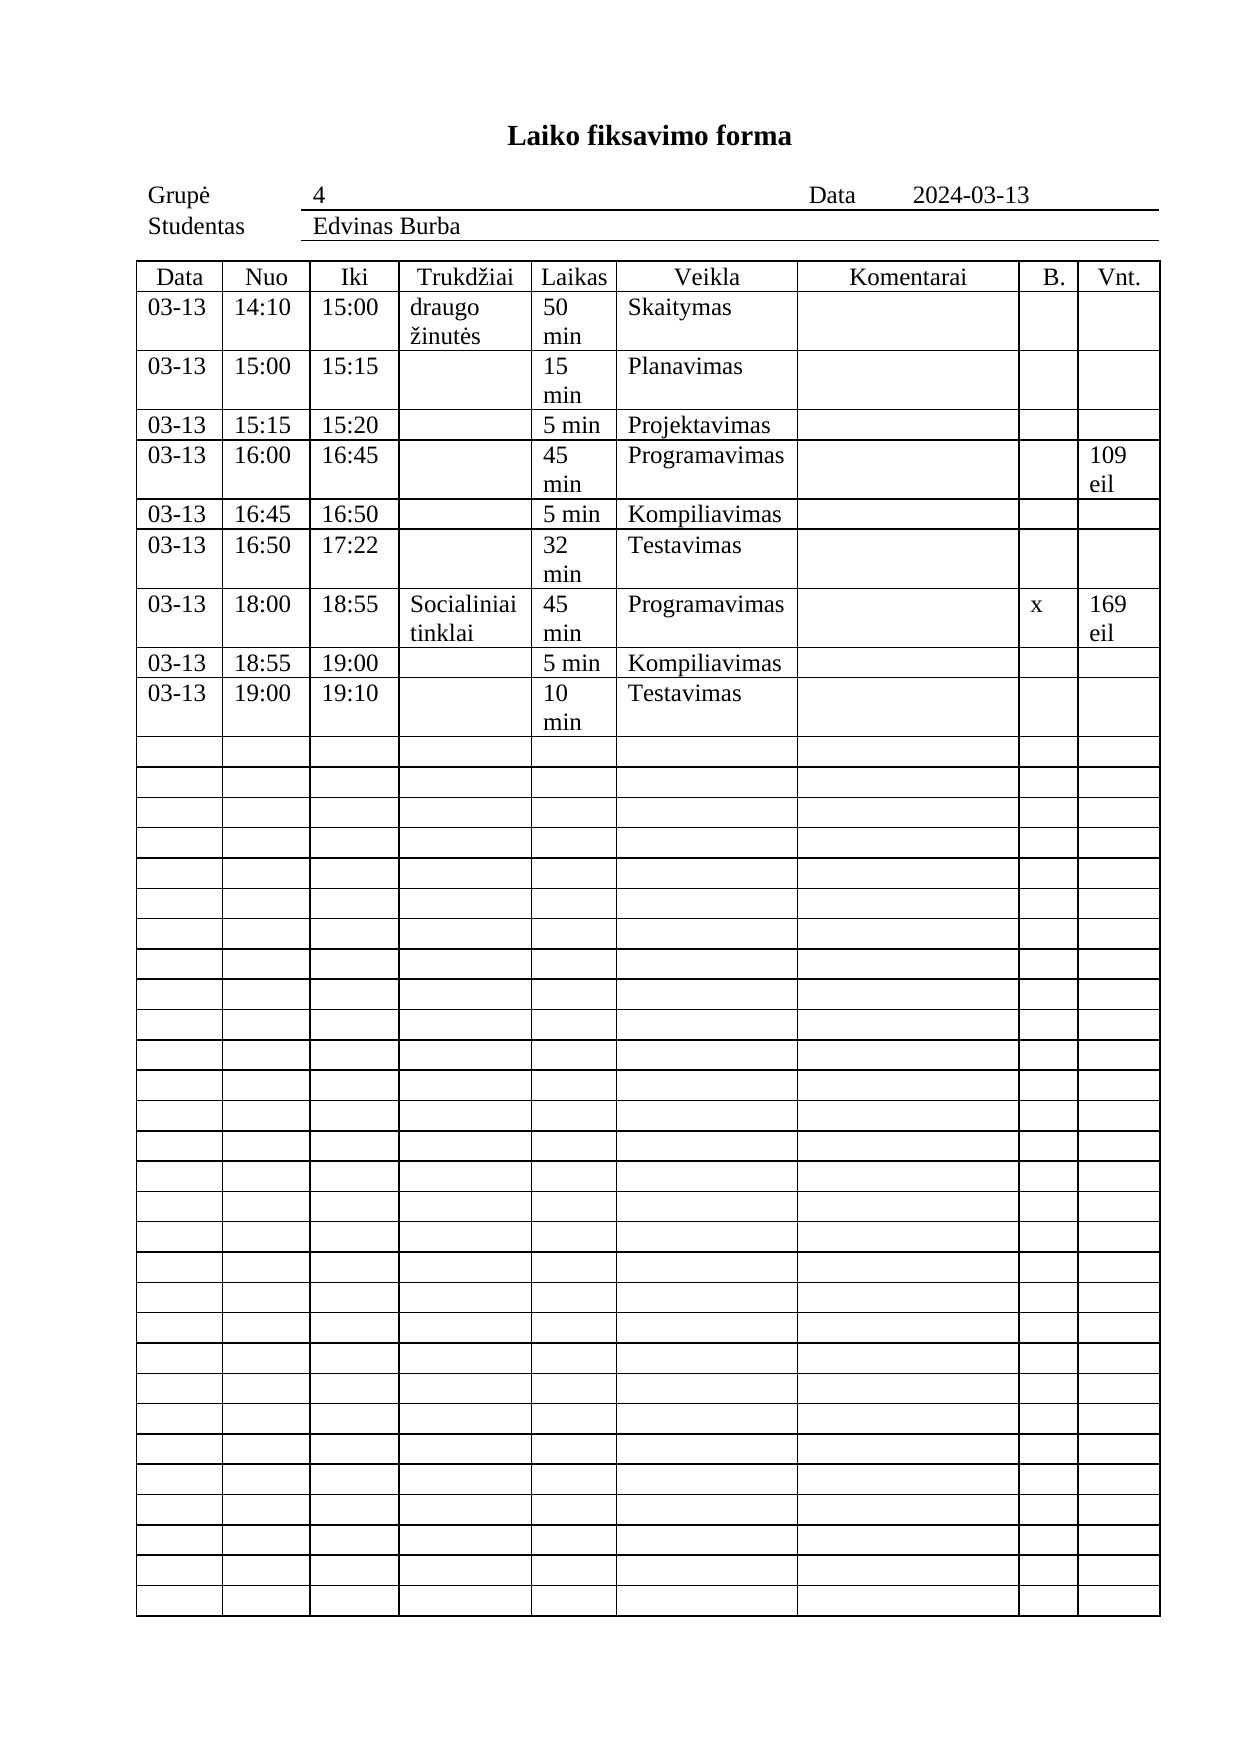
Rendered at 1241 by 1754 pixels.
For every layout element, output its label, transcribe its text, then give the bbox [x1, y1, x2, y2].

table_cell 15:00 [223, 351, 309, 409]
table_cell [617, 1374, 797, 1403]
table_cell [617, 980, 797, 1009]
table_cell [223, 950, 309, 978]
table_cell 19:10 [311, 678, 398, 736]
table_cell [1020, 1435, 1077, 1463]
table_cell [798, 1586, 1018, 1615]
table_cell [1020, 1010, 1077, 1039]
table_cell [798, 1556, 1018, 1584]
table_cell [617, 1010, 797, 1039]
table_cell [311, 1556, 398, 1584]
table_cell [617, 828, 797, 857]
table_cell [798, 648, 1018, 677]
table_cell [400, 768, 531, 796]
table_cell [1020, 828, 1077, 857]
table_cell [311, 1586, 398, 1615]
table_cell [617, 1192, 797, 1221]
table_cell [137, 1192, 222, 1221]
table_cell [798, 768, 1018, 796]
table_cell [532, 1586, 616, 1615]
table_cell 03-13 [137, 678, 222, 736]
table_cell Testavimas [617, 530, 797, 587]
table_cell [223, 1556, 309, 1584]
table_cell [137, 1344, 222, 1372]
table_cell Projektavimas [617, 410, 797, 439]
table_cell [798, 441, 1018, 498]
table_cell Trukdžiai [400, 262, 531, 291]
table_cell [798, 1101, 1018, 1130]
table_cell [617, 1586, 797, 1615]
table_cell [137, 1526, 222, 1554]
table_cell [400, 1556, 531, 1584]
table_cell [137, 980, 222, 1009]
table_cell [400, 1586, 531, 1615]
table_cell [223, 1465, 309, 1494]
table_cell [1020, 950, 1077, 978]
table_cell [798, 1313, 1018, 1342]
table_cell [223, 1253, 309, 1281]
table_cell [400, 980, 531, 1009]
table_cell [617, 950, 797, 978]
table_cell [311, 1132, 398, 1160]
table_cell [311, 1192, 398, 1221]
table_cell [1079, 1556, 1159, 1584]
table_cell [798, 1404, 1018, 1433]
table_cell [311, 1526, 398, 1554]
table_cell [1020, 798, 1077, 827]
table_header Grupė [136, 180, 301, 209]
table_cell [311, 1101, 398, 1130]
table_cell [137, 950, 222, 978]
table_cell Laikas [532, 262, 616, 291]
table_cell [137, 1041, 222, 1069]
table_cell 03-13 [137, 351, 222, 409]
table_cell Planavimas [617, 351, 797, 409]
subtitle Laiko fiksavimo forma [148, 118, 1152, 152]
table_cell [400, 919, 531, 948]
table_cell [1020, 441, 1077, 498]
table_cell [617, 737, 797, 766]
table_cell [311, 1010, 398, 1039]
table_cell [532, 1041, 616, 1069]
table_cell 03-13 [137, 292, 222, 349]
table_cell Iki [311, 262, 398, 291]
table_cell [223, 919, 309, 948]
table_cell [798, 1495, 1018, 1524]
table_cell [137, 1071, 222, 1099]
table_cell [223, 1071, 309, 1099]
table_cell [137, 1586, 222, 1615]
table_cell [400, 441, 531, 498]
table_cell [617, 1404, 797, 1433]
table_cell [137, 1132, 222, 1160]
table_cell 16:45 [223, 500, 309, 528]
table_cell [311, 1253, 398, 1281]
table_cell 16:00 [223, 441, 309, 498]
table_cell [617, 1283, 797, 1312]
table_cell [400, 1162, 531, 1191]
table_cell 32 min [532, 530, 616, 587]
table_cell [798, 828, 1018, 857]
table_header 4 [301, 180, 797, 209]
table_cell [223, 1283, 309, 1312]
table_cell [1020, 1465, 1077, 1494]
table_cell [311, 889, 398, 918]
table_cell [400, 1283, 531, 1312]
table_cell [223, 1404, 309, 1433]
table_cell [400, 950, 531, 978]
table_cell [223, 889, 309, 918]
table_cell [1020, 500, 1077, 528]
table_cell [223, 1162, 309, 1191]
table_cell 19:00 [223, 678, 309, 736]
table_cell 18:55 [223, 648, 309, 677]
table_cell [137, 768, 222, 796]
table_cell [798, 1344, 1018, 1372]
table_cell x [1020, 589, 1077, 646]
table_cell [1020, 889, 1077, 918]
table_cell [1020, 737, 1077, 766]
table_cell [1079, 1404, 1159, 1433]
table_cell [798, 351, 1018, 409]
table_cell [1079, 1101, 1159, 1130]
table_cell [400, 1404, 531, 1433]
table_cell [1020, 1283, 1077, 1312]
table_cell [137, 1222, 222, 1251]
table_cell [1020, 1374, 1077, 1403]
table_cell [311, 768, 398, 796]
table_cell [137, 798, 222, 827]
table_cell 169 eil [1079, 589, 1159, 646]
table_cell [137, 919, 222, 948]
table_cell 50 min [532, 292, 616, 349]
table_cell [400, 889, 531, 918]
table_cell [1079, 1435, 1159, 1463]
table_cell [311, 950, 398, 978]
table_cell [1020, 980, 1077, 1009]
table_cell [1079, 1374, 1159, 1403]
table_cell [617, 859, 797, 887]
table_cell [400, 1313, 531, 1342]
table_cell [400, 1222, 531, 1251]
table_cell [532, 1222, 616, 1251]
table_cell [532, 1253, 616, 1281]
table_cell 19:00 [311, 648, 398, 677]
table_cell [532, 1313, 616, 1342]
table_cell [798, 589, 1018, 646]
table_cell [1079, 1586, 1159, 1615]
table_cell [311, 919, 398, 948]
table_cell [1020, 1404, 1077, 1433]
table_cell [798, 410, 1018, 439]
table_cell 15:00 [311, 292, 398, 349]
table_cell [400, 798, 531, 827]
table_cell [137, 828, 222, 857]
table_cell [1079, 798, 1159, 827]
table_cell [532, 1010, 616, 1039]
table_cell [532, 828, 616, 857]
table_cell [617, 798, 797, 827]
table_cell [1020, 678, 1077, 736]
table_cell [798, 1222, 1018, 1251]
table_cell [223, 1132, 309, 1160]
table_cell Socialiniai tinklai [400, 589, 531, 646]
table_cell [1079, 292, 1159, 349]
table_cell [400, 678, 531, 736]
table_cell 10 min [532, 678, 616, 736]
table_cell 16:45 [311, 441, 398, 498]
table_cell [1079, 1132, 1159, 1160]
table_cell [400, 1071, 531, 1099]
table_cell [532, 1101, 616, 1130]
table_cell 15:15 [223, 410, 309, 439]
table_cell [137, 859, 222, 887]
table_cell Vnt. [1079, 262, 1159, 291]
table_cell [617, 768, 797, 796]
table_cell [1079, 648, 1159, 677]
table_cell [137, 1253, 222, 1281]
table_cell [223, 1222, 309, 1251]
table_cell [532, 1192, 616, 1221]
table_cell [1020, 1162, 1077, 1191]
table_cell 03-13 [137, 530, 222, 587]
table_cell [311, 980, 398, 1009]
table_cell [311, 1222, 398, 1251]
table_cell [137, 1101, 222, 1130]
table_cell [223, 1526, 309, 1554]
table_cell [223, 828, 309, 857]
table_cell [1079, 1192, 1159, 1221]
table_cell [400, 410, 531, 439]
table_cell [617, 1253, 797, 1281]
table_cell [617, 1132, 797, 1160]
table_cell [311, 1344, 398, 1372]
table_cell [1020, 1192, 1077, 1221]
table_cell Studentas [136, 209, 301, 239]
table_cell [1020, 1586, 1077, 1615]
table_cell [617, 1556, 797, 1584]
table_cell [223, 1101, 309, 1130]
table_cell [532, 859, 616, 887]
table_cell [137, 1283, 222, 1312]
table_cell 15:15 [311, 351, 398, 409]
table_cell Edvinas Burba [301, 209, 1160, 239]
table_cell [1020, 1101, 1077, 1130]
table_cell [223, 768, 309, 796]
table_cell Nuo [223, 262, 309, 291]
table_cell [798, 678, 1018, 736]
table_cell [137, 1404, 222, 1433]
table_cell Veikla [617, 262, 797, 291]
table_cell [311, 828, 398, 857]
table_cell [223, 737, 309, 766]
table_cell [311, 1435, 398, 1463]
table_cell [1020, 292, 1077, 349]
table_cell 18:55 [311, 589, 398, 646]
table_cell [1079, 828, 1159, 857]
table_cell [798, 919, 1018, 948]
table_cell [400, 1495, 531, 1524]
table_cell [798, 798, 1018, 827]
table_cell [223, 1010, 309, 1039]
table_cell 14:10 [223, 292, 309, 349]
table_cell [311, 1071, 398, 1099]
table_cell [1020, 1556, 1077, 1584]
table_cell 16:50 [311, 500, 398, 528]
table_cell [617, 1313, 797, 1342]
table_cell [400, 1435, 531, 1463]
table_cell [1020, 1313, 1077, 1342]
table_cell [617, 1041, 797, 1069]
table_cell [137, 1313, 222, 1342]
table_cell [400, 859, 531, 887]
table_cell [223, 859, 309, 887]
table_cell [311, 1404, 398, 1433]
table_cell [223, 1586, 309, 1615]
table_cell 18:00 [223, 589, 309, 646]
table_cell [617, 1435, 797, 1463]
table_cell 03-13 [137, 410, 222, 439]
table_cell [532, 1374, 616, 1403]
table_cell [136, 240, 1160, 260]
table_cell [1079, 500, 1159, 528]
table_cell [1020, 648, 1077, 677]
table_cell [617, 1526, 797, 1554]
table_cell [798, 980, 1018, 1009]
table_cell [798, 1132, 1018, 1160]
table_cell Komentarai [798, 262, 1018, 291]
table_cell [532, 737, 616, 766]
table_cell [1079, 1041, 1159, 1069]
table_cell 45 min [532, 441, 616, 498]
table_cell 03-13 [137, 589, 222, 646]
table_cell [532, 1404, 616, 1433]
table_cell [311, 1374, 398, 1403]
table_cell [400, 737, 531, 766]
table_cell [798, 1465, 1018, 1494]
table_cell [1020, 1041, 1077, 1069]
table_cell [1079, 410, 1159, 439]
table_header 2024-03-13 [901, 180, 1160, 209]
table_cell [1079, 768, 1159, 796]
table_cell [617, 919, 797, 948]
table_cell 15 min [532, 351, 616, 409]
table_cell [798, 1071, 1018, 1099]
table_cell [532, 1344, 616, 1372]
table_cell [1079, 1495, 1159, 1524]
table_cell [400, 1192, 531, 1221]
table_cell [1079, 1344, 1159, 1372]
table_cell [137, 1374, 222, 1403]
table_cell [1020, 1071, 1077, 1099]
table_cell [223, 798, 309, 827]
table_cell [1079, 678, 1159, 736]
table_cell [223, 1374, 309, 1403]
table_cell [1079, 1526, 1159, 1554]
table_cell [311, 1041, 398, 1069]
table_cell Programavimas [617, 441, 797, 498]
table_cell [617, 1344, 797, 1372]
table_cell [311, 737, 398, 766]
table_cell [137, 1465, 222, 1494]
table_cell [532, 1435, 616, 1463]
table_cell 17:22 [311, 530, 398, 587]
table_cell [1079, 1283, 1159, 1312]
table_cell [1079, 889, 1159, 918]
table_cell [311, 859, 398, 887]
table_cell [223, 1344, 309, 1372]
table_cell [137, 737, 222, 766]
table_cell [400, 1374, 531, 1403]
table_cell [400, 1344, 531, 1372]
table_cell [798, 737, 1018, 766]
table_cell [798, 1010, 1018, 1039]
table_cell [400, 530, 531, 587]
table_cell [1079, 1222, 1159, 1251]
table_cell 5 min [532, 410, 616, 439]
table_cell [400, 1526, 531, 1554]
table_cell [1079, 1253, 1159, 1281]
table_cell [617, 1465, 797, 1494]
table_cell [1079, 737, 1159, 766]
table_cell [1020, 1132, 1077, 1160]
table_cell 03-13 [137, 441, 222, 498]
table_cell 5 min [532, 648, 616, 677]
table_cell [532, 1495, 616, 1524]
table_cell [617, 1222, 797, 1251]
table_cell [1079, 980, 1159, 1009]
table_cell Skaitymas [617, 292, 797, 349]
table_cell [311, 1313, 398, 1342]
table_cell 03-13 [137, 500, 222, 528]
table_cell Programavimas [617, 589, 797, 646]
table_cell [1020, 1222, 1077, 1251]
table_cell [311, 798, 398, 827]
table_cell [532, 1071, 616, 1099]
table_cell [532, 1162, 616, 1191]
table_cell [532, 950, 616, 978]
table_cell [400, 351, 531, 409]
table_cell [1079, 1010, 1159, 1039]
table_cell [137, 1556, 222, 1584]
table_cell [223, 1495, 309, 1524]
table_cell [400, 1041, 531, 1069]
table_cell [223, 1313, 309, 1342]
table_cell [137, 1162, 222, 1191]
table_cell [400, 1465, 531, 1494]
table_cell [1020, 410, 1077, 439]
table_header Data [797, 180, 901, 209]
table_cell [798, 1526, 1018, 1554]
table_cell [798, 1283, 1018, 1312]
table_cell 03-13 [137, 648, 222, 677]
table_cell [532, 1465, 616, 1494]
table_cell 16:50 [223, 530, 309, 587]
table_cell Kompiliavimas [617, 648, 797, 677]
table_cell [798, 1435, 1018, 1463]
table_cell [532, 798, 616, 827]
table_cell [798, 1041, 1018, 1069]
table_cell [1079, 859, 1159, 887]
table_cell [798, 1192, 1018, 1221]
table_cell [223, 1192, 309, 1221]
table_cell [1079, 351, 1159, 409]
table_cell [400, 1132, 531, 1160]
table_cell 15:20 [311, 410, 398, 439]
table_cell [137, 1435, 222, 1463]
table_cell [400, 1253, 531, 1281]
table_cell [798, 1162, 1018, 1191]
table_cell [532, 980, 616, 1009]
table_cell [798, 950, 1018, 978]
table_cell [137, 1010, 222, 1039]
table_cell [311, 1495, 398, 1524]
table_cell [1020, 1344, 1077, 1372]
table_cell Kompiliavimas [617, 500, 797, 528]
table_cell [400, 1010, 531, 1039]
table_cell [223, 1435, 309, 1463]
table_cell [532, 1556, 616, 1584]
table_cell [532, 889, 616, 918]
table_cell [1020, 919, 1077, 948]
table_cell [1079, 1162, 1159, 1191]
table_cell [532, 1283, 616, 1312]
table_cell [798, 1374, 1018, 1403]
table_cell [532, 1526, 616, 1554]
table_cell 109 eil [1079, 441, 1159, 498]
table_cell [311, 1465, 398, 1494]
table_cell [617, 1162, 797, 1191]
table_cell [798, 530, 1018, 587]
table_cell [532, 768, 616, 796]
table_cell [1079, 1071, 1159, 1099]
table_cell 5 min [532, 500, 616, 528]
table_cell Data [137, 262, 222, 291]
table_cell [1020, 351, 1077, 409]
table_cell [400, 828, 531, 857]
table_cell [617, 1101, 797, 1130]
table_cell [617, 889, 797, 918]
table_cell 45 min [532, 589, 616, 646]
table_cell [1020, 530, 1077, 587]
table_cell B. [1020, 262, 1077, 291]
table_cell [400, 1101, 531, 1130]
table_cell [1020, 859, 1077, 887]
table_cell [223, 980, 309, 1009]
table_cell [137, 889, 222, 918]
table_cell [798, 859, 1018, 887]
table_cell [1020, 768, 1077, 796]
table_cell [400, 648, 531, 677]
table_cell [617, 1071, 797, 1099]
table_cell [798, 292, 1018, 349]
table_cell [400, 500, 531, 528]
table_cell draugo žinutės [400, 292, 531, 349]
table_cell [1079, 950, 1159, 978]
table_cell [1079, 919, 1159, 948]
table_cell [798, 500, 1018, 528]
table_cell [1020, 1495, 1077, 1524]
table_cell [798, 889, 1018, 918]
table_cell [532, 1132, 616, 1160]
table_cell [223, 1041, 309, 1069]
table_cell [532, 919, 616, 948]
table_cell [1020, 1526, 1077, 1554]
table_cell [617, 1495, 797, 1524]
table_cell [137, 1495, 222, 1524]
table_cell [1020, 1253, 1077, 1281]
table_cell [1079, 530, 1159, 587]
table_cell [1079, 1465, 1159, 1494]
table_cell [798, 1253, 1018, 1281]
table_cell Testavimas [617, 678, 797, 736]
table_cell [311, 1162, 398, 1191]
table_cell [1079, 1313, 1159, 1342]
table_cell [311, 1283, 398, 1312]
